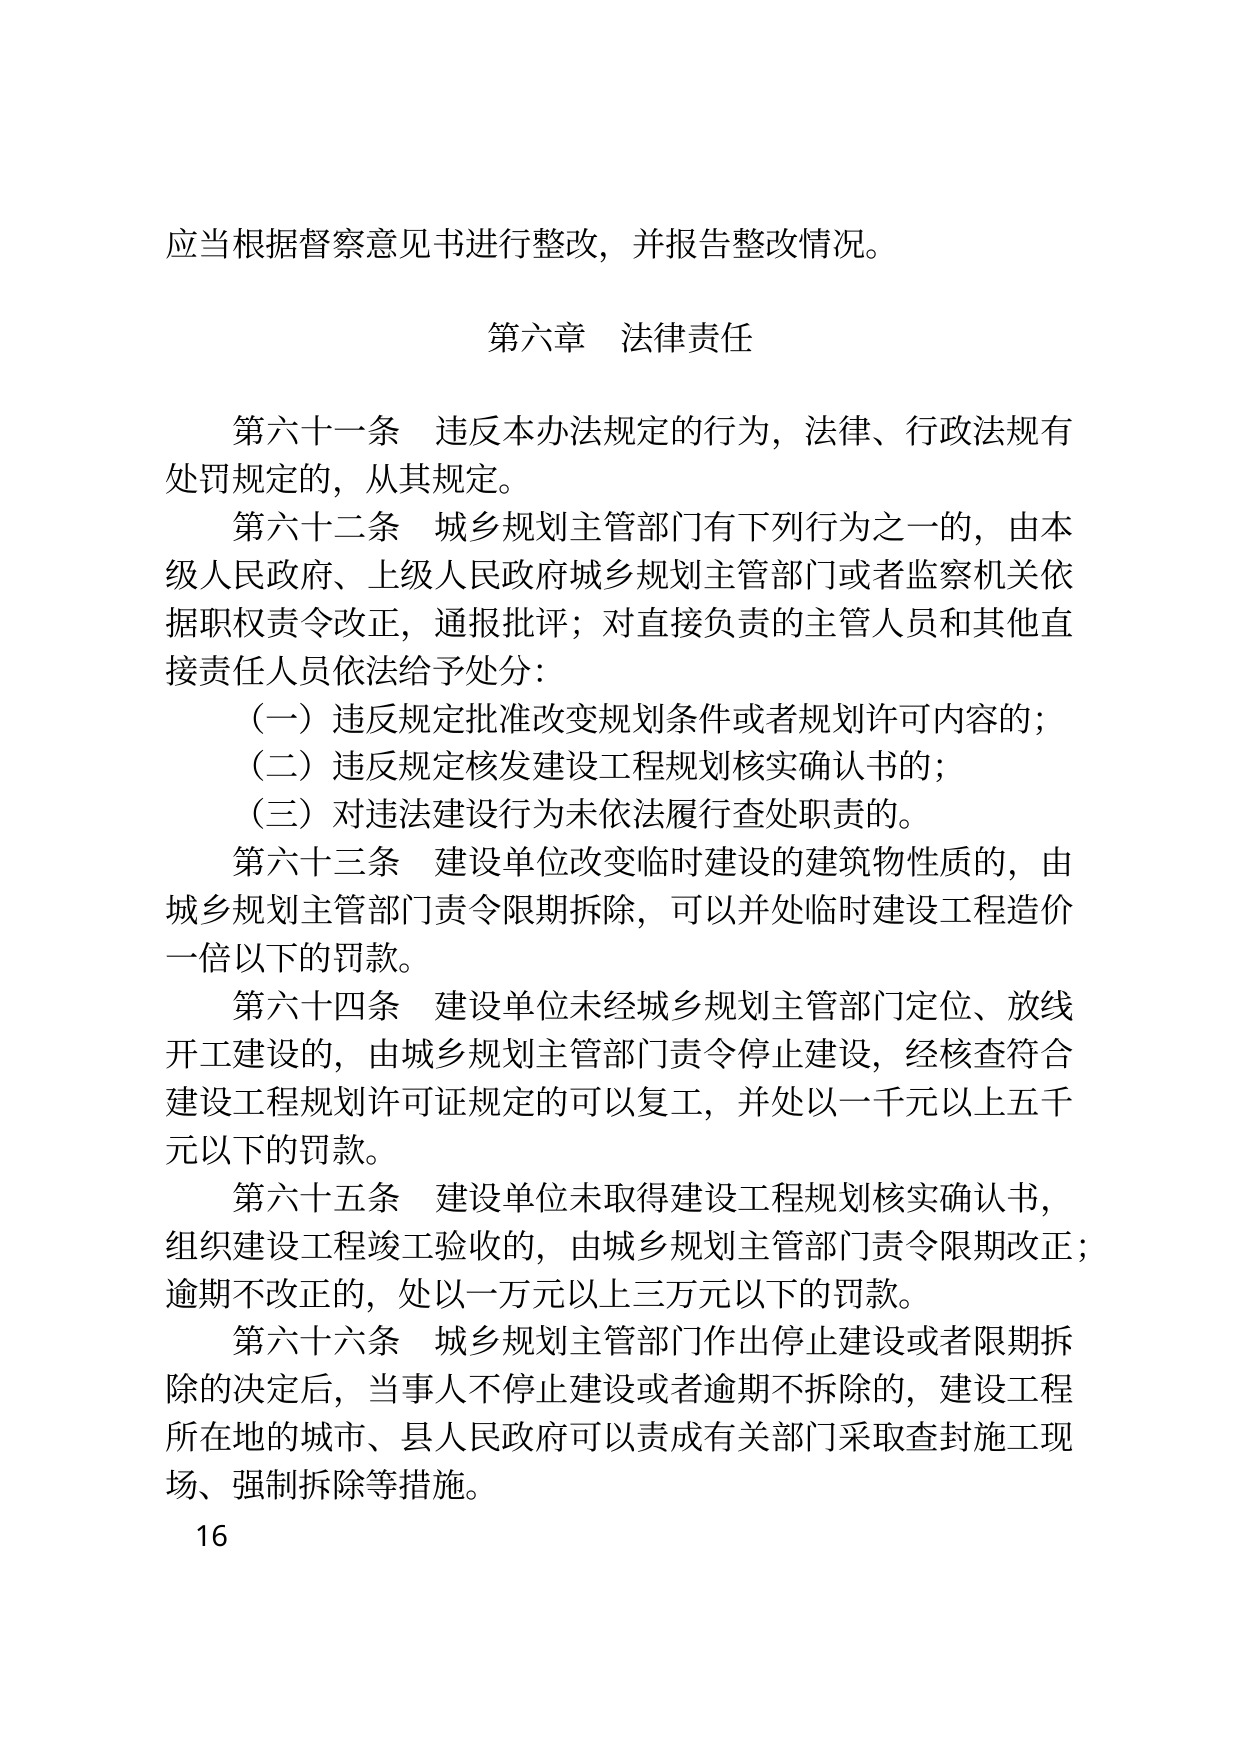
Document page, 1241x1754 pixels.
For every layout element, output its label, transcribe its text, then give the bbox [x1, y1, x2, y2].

text 第六十四条 建设单位未经城乡规划主管部门定位、放线开工建设的，由城乡规划主管部门责令停止建设，经核查符合建设工程规划许可证规定的可以复工，并处以一千元以上五千元以下的罚款。 [165, 980, 1075, 1172]
text 第六十三条 建设单位改变临时建设的建筑物性质的，由城乡规划主管部门责令限期拆除，可以并处临时建设工程造价一倍以下的罚款。 [165, 836, 1075, 980]
text 第六十二条 城乡规划主管部门有下列行为之一的，由本级人民政府、上级人民政府城乡规划主管部门或者监察机关依据职权责令改正，通报批评；对直接负责的主管人员和其他直接责任人员依法给予处分： [165, 501, 1075, 693]
text （一）违反规定批准改变规划条件或者规划许可内容的； [165, 693, 1075, 741]
text 第六十六条 城乡规划主管部门作出停止建设或者限期拆除的决定后，当事人不停止建设或者逾期不拆除的，建设工程所在地的城市、县人民政府可以责成有关部门采取查封施工现场、强制拆除等措施。 [165, 1316, 1075, 1507]
text 第六十五条 建设单位未取得建设工程规划核实确认书，组织建设工程竣工验收的，由城乡规划主管部门责令限期改正；逾期不改正的，处以一万元以上三万元以下的罚款。 [165, 1172, 1075, 1316]
text （三）对违法建设行为未依法履行查处职责的。 [165, 788, 1075, 836]
text 第六章 法律责任 [165, 312, 1075, 360]
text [165, 218, 1075, 266]
text （二）违反规定核发建设工程规划核实确认书的； [165, 741, 1075, 788]
text 第六十一条 违反本办法规定的行为，法律、行政法规有处罚规定的，从其规定。 [165, 405, 1075, 501]
